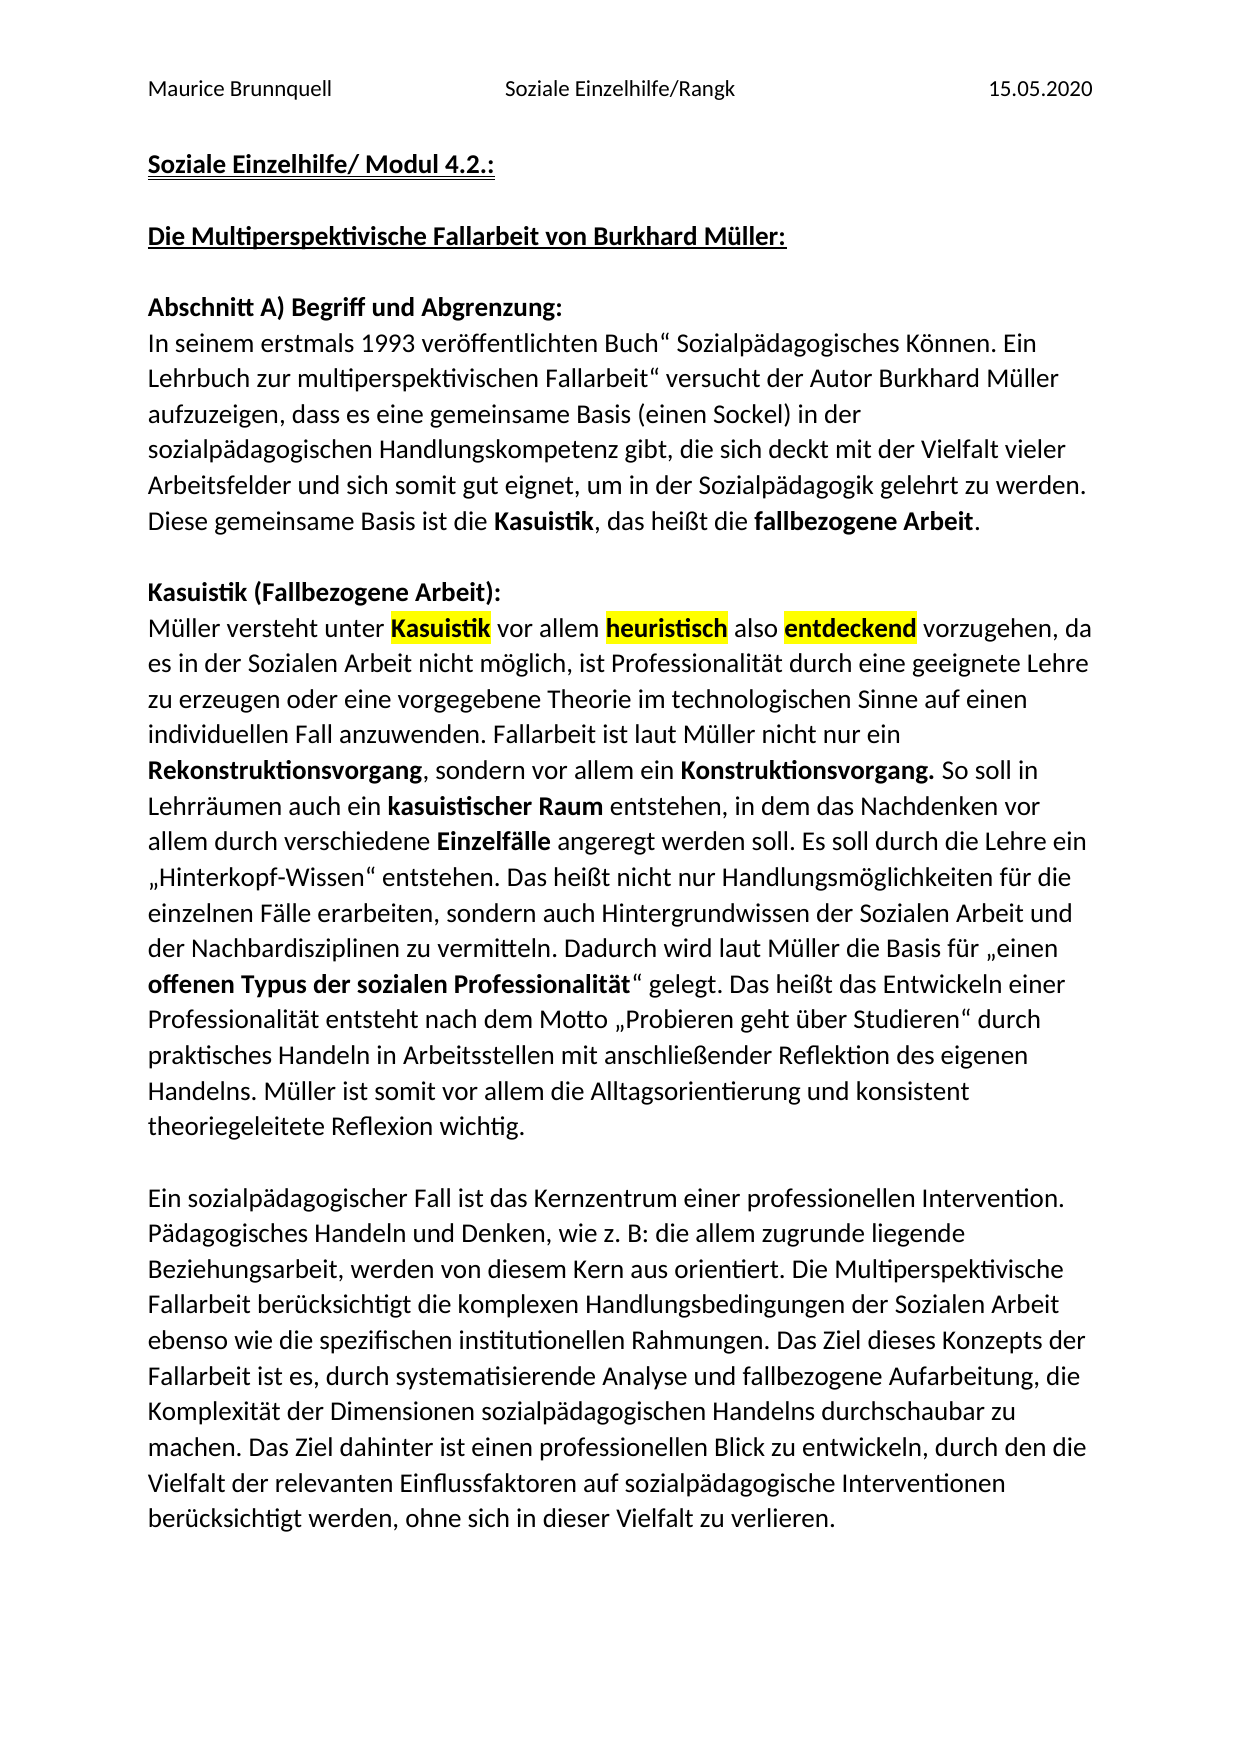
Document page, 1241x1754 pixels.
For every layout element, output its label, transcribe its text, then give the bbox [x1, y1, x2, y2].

text In seinem erstmals 1993 veröffentlichten Buch“ Sozialpädagogisches Können. Ein Lehrbuch zur multiperspektivischen Fallarbeit“ versucht der Autor Burkhard Müller aufzuzeigen, dass es eine gemeinsame Basis (einen Sockel) in der sozialpädagogischen Handlungskompetenz gibt, die sich deckt mit der Vielfalt vieler Arbeitsfelder und sich somit gut eignet, um in der Sozialpädagogik gelehrt zu werden. Diese gemeinsame Basis ist die Kasuistik, das heißt die fallbezogene Arbeit. [148, 326, 1093, 537]
text Ein sozialpädagogischer Fall ist das Kernzentrum einer professionellen Intervention. Pädagogisches Handeln und Denken, wie z. B: die allem zugrunde liegende Beziehungsarbeit, werden von diesem Kern aus orientiert. Die Multiperspektivische Fallarbeit berücksichtigt die komplexen Handlungsbedingungen der Sozialen Arbeit ebenso wie die spezifischen institutionellen Rahmungen. Das Ziel dieses Konzepts der Fallarbeit ist es, durch systematisierende Analyse und fallbezogene Aufarbeitung, die Komplexität der Dimensionen sozialpädagogischen Handelns durchschaubar zu machen. Das Ziel dahinter ist einen professionellen Blick zu entwickeln, durch den die Vielfalt der relevanten Einflussfaktoren auf sozialpädagogische Interventionen berücksichtigt werden, ohne sich in dieser Vielfalt zu verlieren. [148, 1181, 1093, 1534]
text Kasuistik (Fallbezogene Arbeit): [148, 575, 1093, 608]
text Soziale Einzelhilfe/ Modul 4.2.: [148, 148, 1093, 181]
text Abschnitt A) Begriff und Abgrenzung: [148, 290, 1093, 323]
text Die Multiperspektivische Fallarbeit von Burkhard Müller: [148, 219, 1093, 252]
text Müller versteht unter Kasuistik vor allem heuristisch also entdeckend vorzugehen, da es in der Sozialen Arbeit nicht möglich, ist Professionalität durch eine geeignete Lehre zu erzeugen oder eine vorgegebene Theorie im technologischen Sinne auf einen individuellen Fall anzuwenden. Fallarbeit ist laut Müller nicht nur ein Rekonstruktionsvorgang, sondern vor allem ein Konstruktionsvorgang. So soll in Lehrräumen auch ein kasuistischer Raum entstehen, in dem das Nachdenken vor allem durch verschiedene Einzelfälle angeregt werden soll. Es soll durch die Lehre ein „Hinterkopf-Wissen“ entstehen. Das heißt nicht nur Handlungsmöglichkeiten für die einzelnen Fälle erarbeiten, sondern auch Hintergrundwissen der Sozialen Arbeit und der Nachbardisziplinen zu vermitteln. Dadurch wird laut Müller die Basis für „einen offenen Typus der sozialen Professionalität“ gelegt. Das heißt das Entwickeln einer Professionalität entsteht nach dem Motto „Probieren geht über Studieren“ durch praktisches Handeln in Arbeitsstellen mit anschließender Reflektion des eigenen Handelns. Müller ist somit vor allem die Alltagsorientierung und konsistent theoriegeleitete Reflexion wichtig. [148, 611, 1093, 1142]
